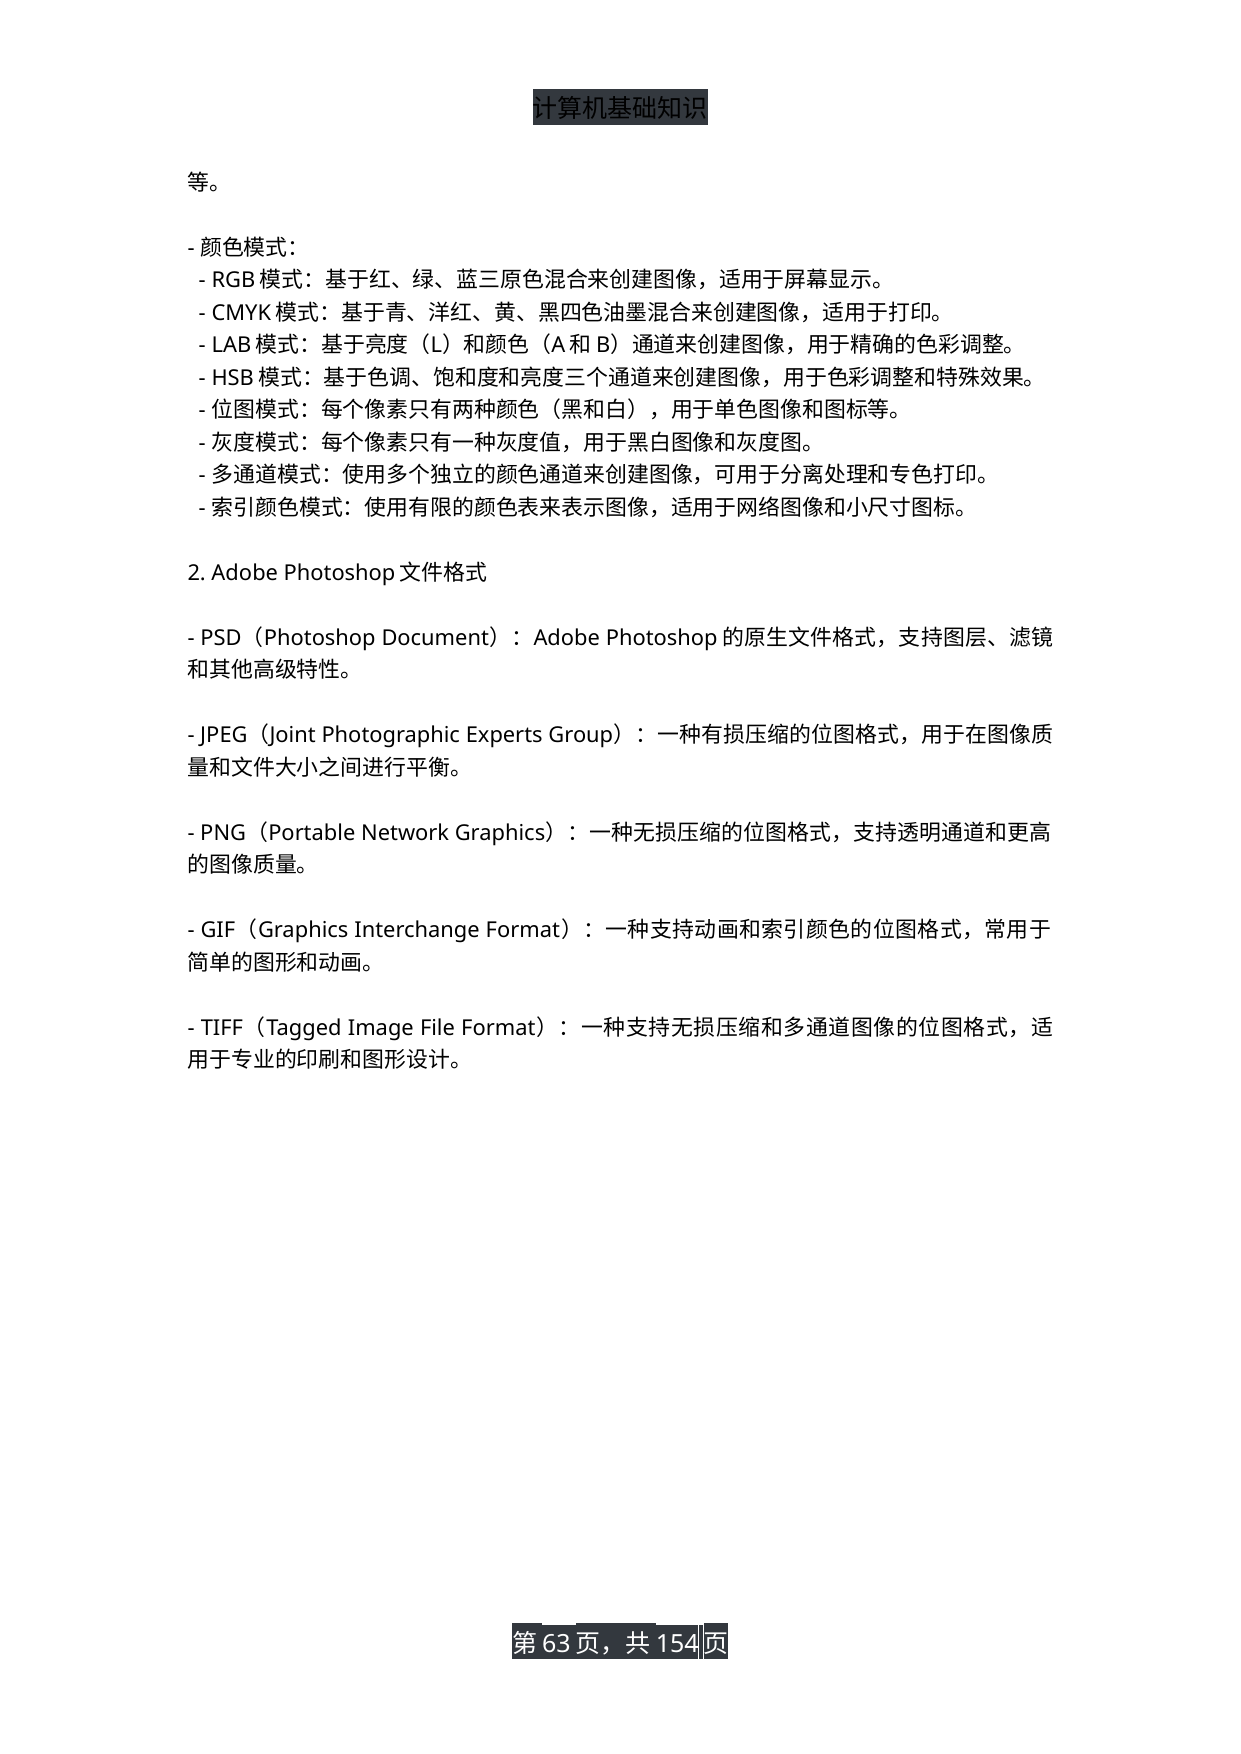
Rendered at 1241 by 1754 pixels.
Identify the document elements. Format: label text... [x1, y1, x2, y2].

text - 多通道模式：使用多个独立的颜色通道来创建图像，可用于分离处理和专色打印。 [187, 457, 1053, 489]
text - PSD（Photoshop Document）：Adobe Photoshop的原生文件格式，支持图层、滤镜和其他高级特性。 [187, 619, 1053, 684]
text - LAB模式：基于亮度（L）和颜色（A和B）通道来创建图像，用于精确的色彩调整。 [187, 327, 1053, 359]
text - PNG（Portable Network Graphics）：一种无损压缩的位图格式，支持透明通道和更高的图像质量。 [187, 814, 1053, 879]
text - GIF（Graphics Interchange Format）：一种支持动画和索引颜色的位图格式，常用于简单的图形和动画。 [187, 912, 1053, 977]
text - CMYK模式：基于青、洋红、黄、黑四色油墨混合来创建图像，适用于打印。 [187, 294, 1053, 327]
text - 颜色模式： [187, 229, 1053, 262]
text - 索引颜色模式：使用有限的颜色表来表示图像，适用于网络图像和小尺寸图标。 [187, 489, 1053, 522]
text - RGB模式：基于红、绿、蓝三原色混合来创建图像，适用于屏幕显示。 [187, 262, 1053, 294]
text - JPEG（Joint Photographic Experts Group）：一种有损压缩的位图格式，用于在图像质量和文件大小之间进行平衡。 [187, 717, 1053, 782]
text - 灰度模式：每个像素只有一种灰度值，用于黑白图像和灰度图。 [187, 424, 1053, 457]
text - HSB模式：基于色调、饱和度和亮度三个通道来创建图像，用于色彩调整和特殊效果。 [187, 359, 1053, 392]
text - TIFF（Tagged Image File Format）：一种支持无损压缩和多通道图像的位图格式，适用于专业的印刷和图形设计。 [187, 1009, 1053, 1074]
text - 位图模式：每个像素只有两种颜色（黑和白），用于单色图像和图标等。 [187, 392, 1053, 424]
text 2. Adobe Photoshop文件格式 [187, 554, 1053, 587]
text - 例子：常见的位分辨率包括8位（256色）、24位（真彩色）和32位（带透明通道）等。 [187, 164, 1053, 197]
